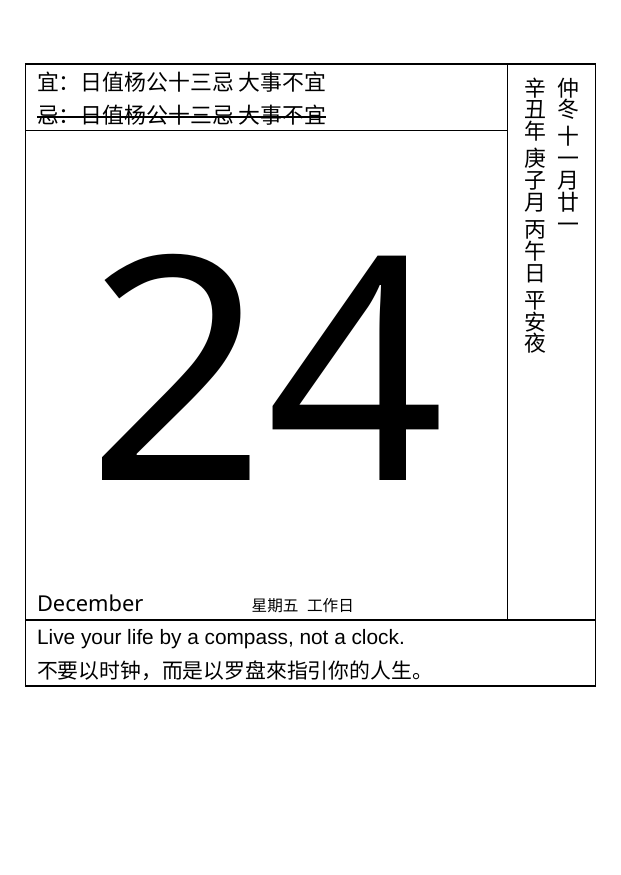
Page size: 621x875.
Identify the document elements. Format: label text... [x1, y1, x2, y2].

table_cell 24 December 星期五 工作日 [26, 131, 507, 619]
table_header 宜：日值杨公十三忌 大事不宜 忌：日值杨公十三忌 大事不宜 [26, 65, 507, 130]
table_cell Live your life by a compass, not a clock. 不要以时钟，而是以罗盘來指引你的人生。 [26, 621, 595, 685]
table_header 仲冬 十一月廿一 辛丑年 庚子月 丙午日 平安夜 [508, 65, 595, 619]
